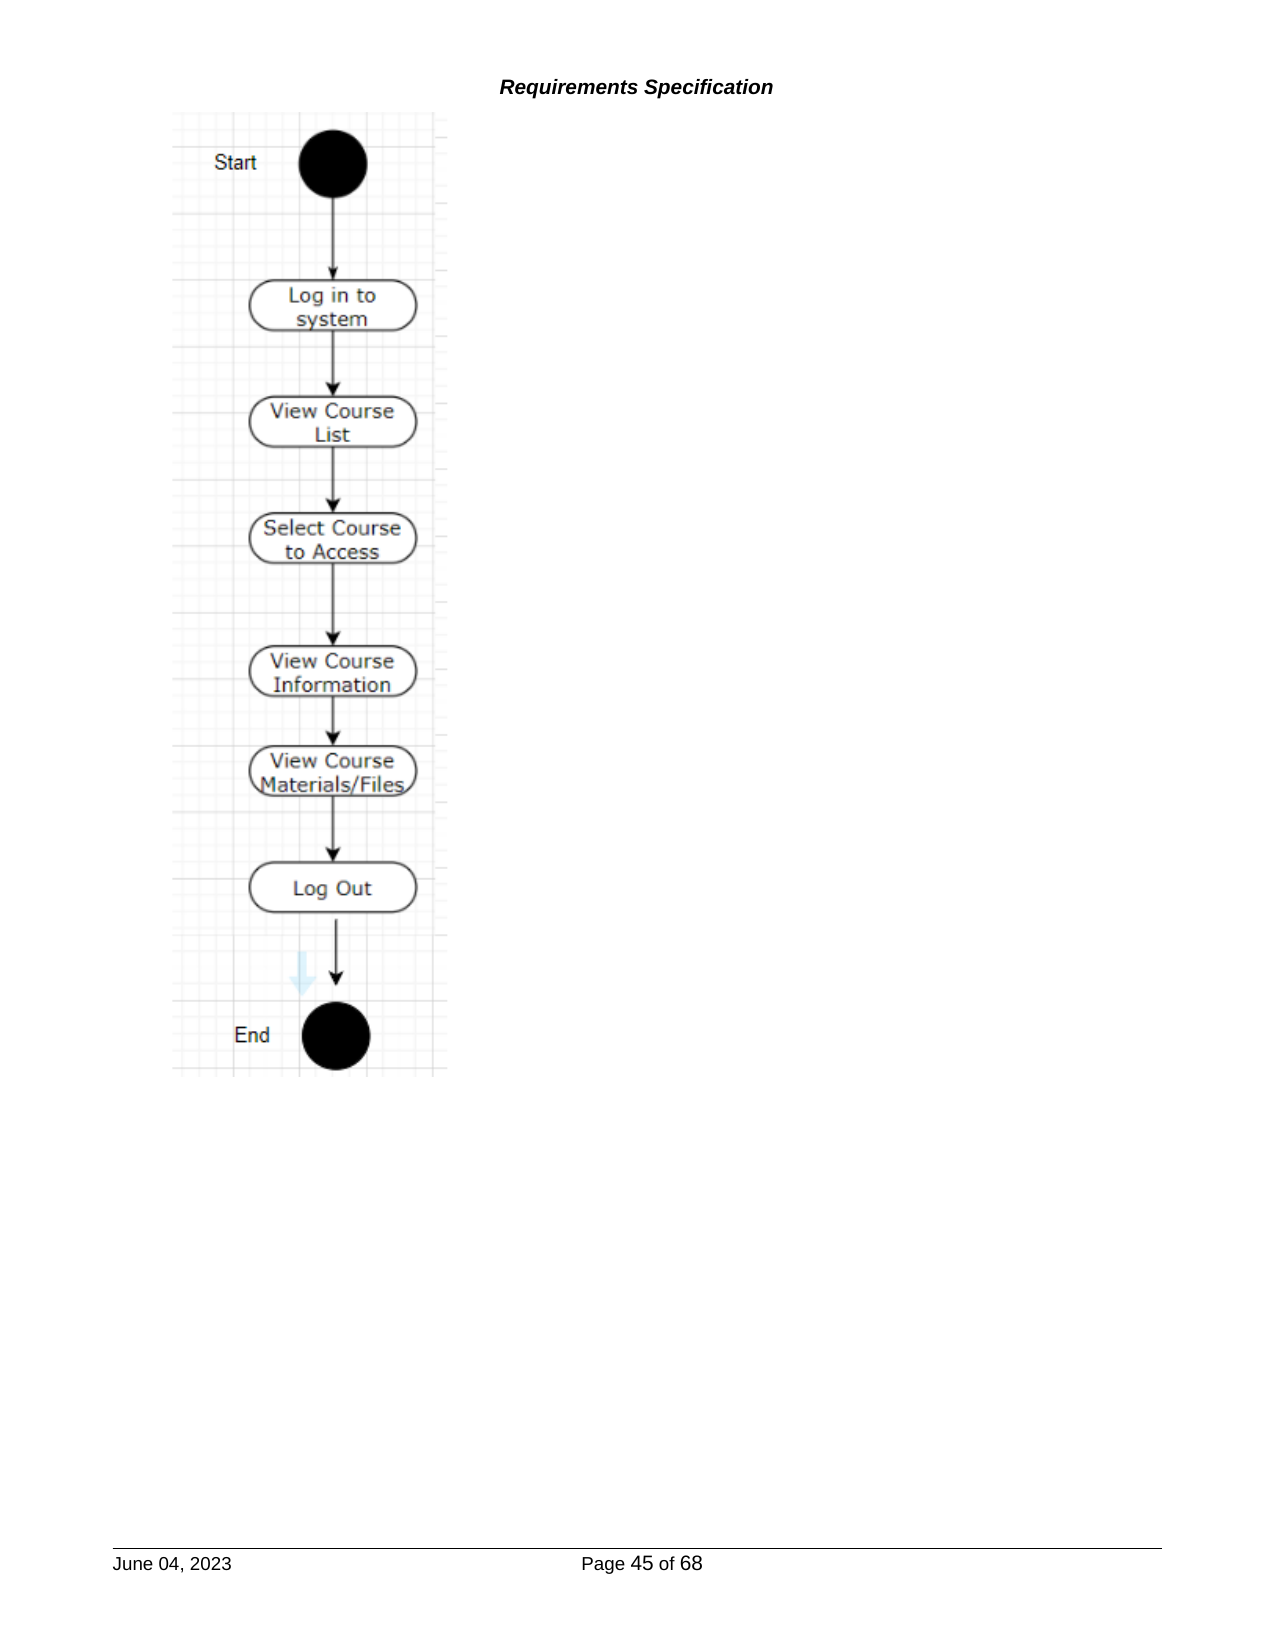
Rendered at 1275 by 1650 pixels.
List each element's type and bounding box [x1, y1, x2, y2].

picture [172, 112, 448, 1077]
